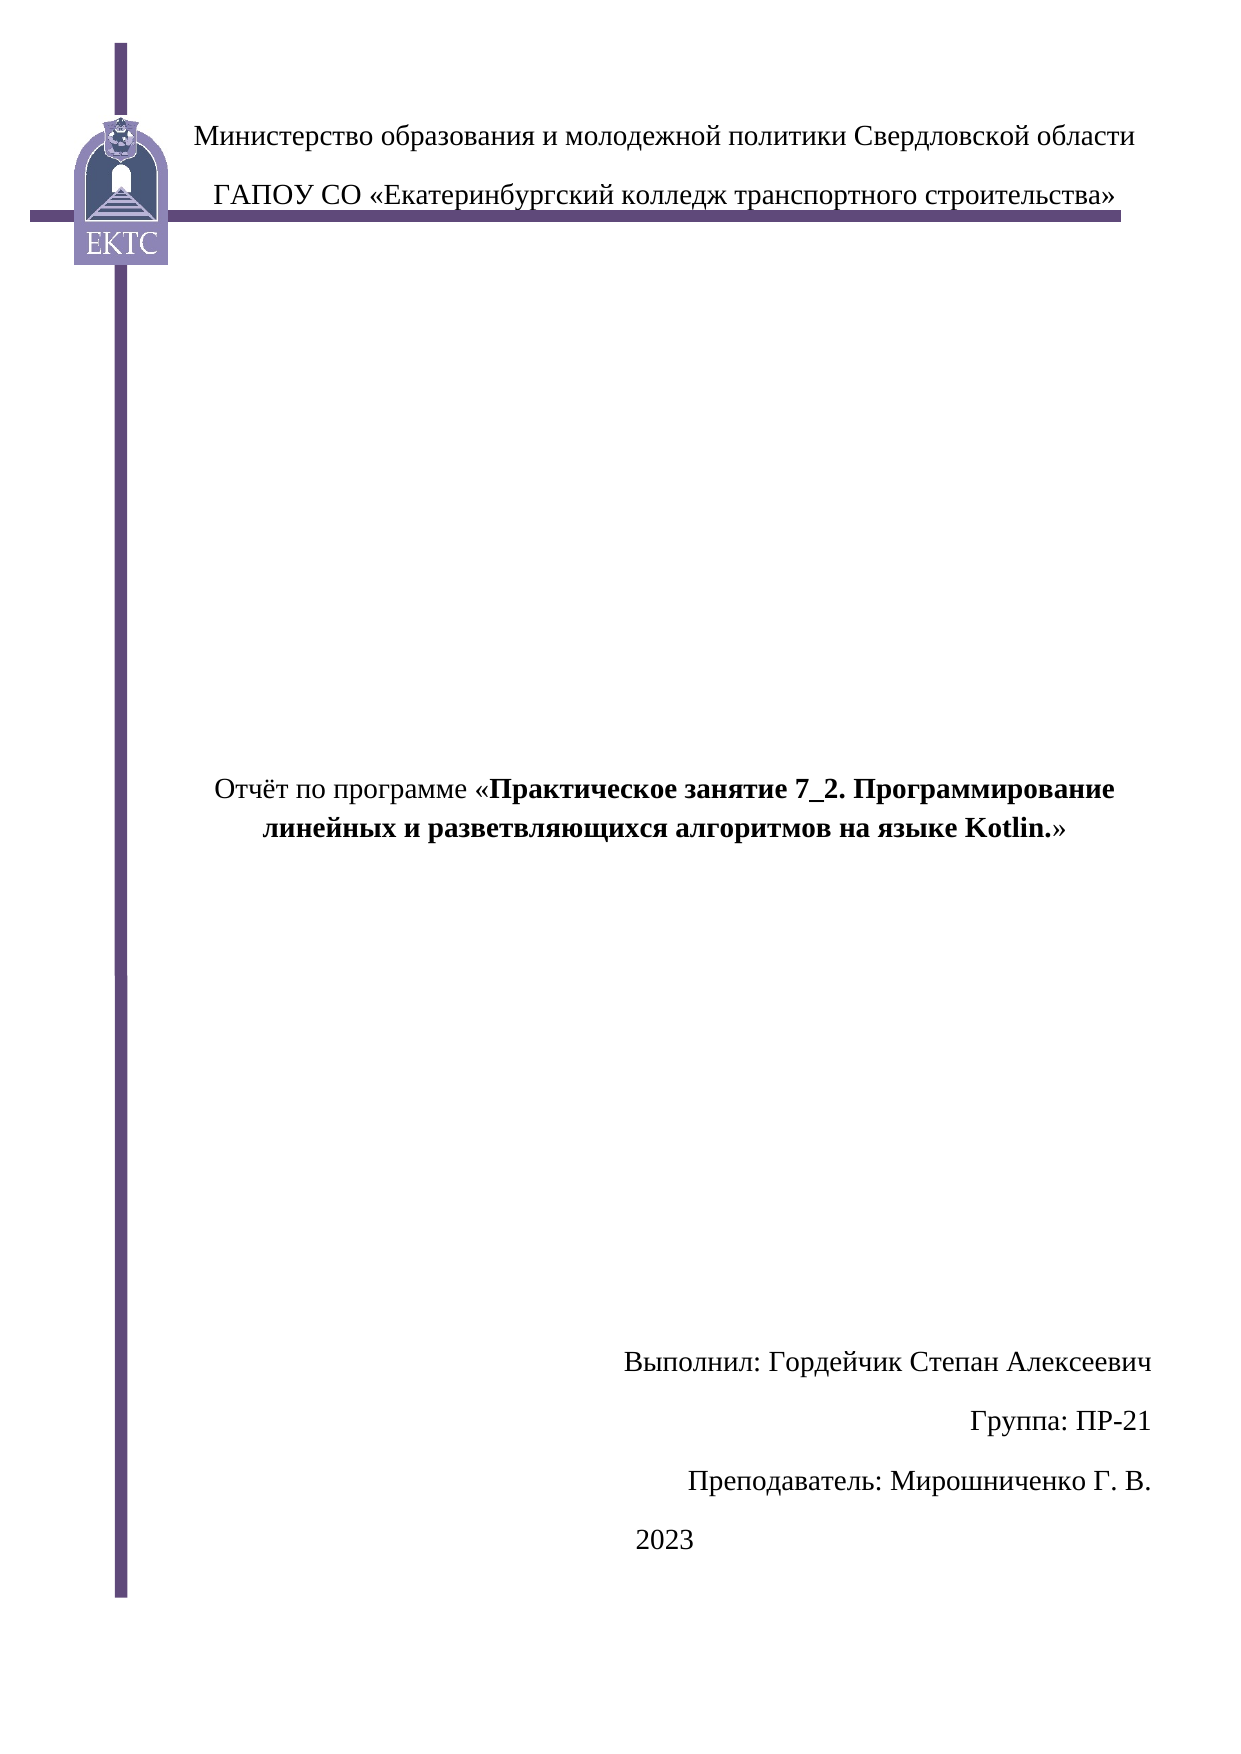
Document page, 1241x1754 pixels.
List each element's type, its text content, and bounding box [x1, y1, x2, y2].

text Отчёт по программе «Практическое занятие 7_2. Программирование линейных и разветвляющихся алгоритмов на языке Kotlin.» [177, 771, 1152, 843]
text ГАПОУ СО «Екатеринбургский колледж транспортного строительства» [177, 177, 1152, 211]
picture [74, 115, 168, 265]
text Министерство образования и молодежной политики Свердловской области [177, 118, 1152, 152]
text Преподаватель: Мирошниченко Г. В. [177, 1463, 1152, 1496]
text Выполнил: Гордейчик Степан Алексеевич [177, 1344, 1152, 1378]
text 2023 [177, 1522, 1152, 1556]
text Группа: ПР-21 [177, 1403, 1152, 1437]
